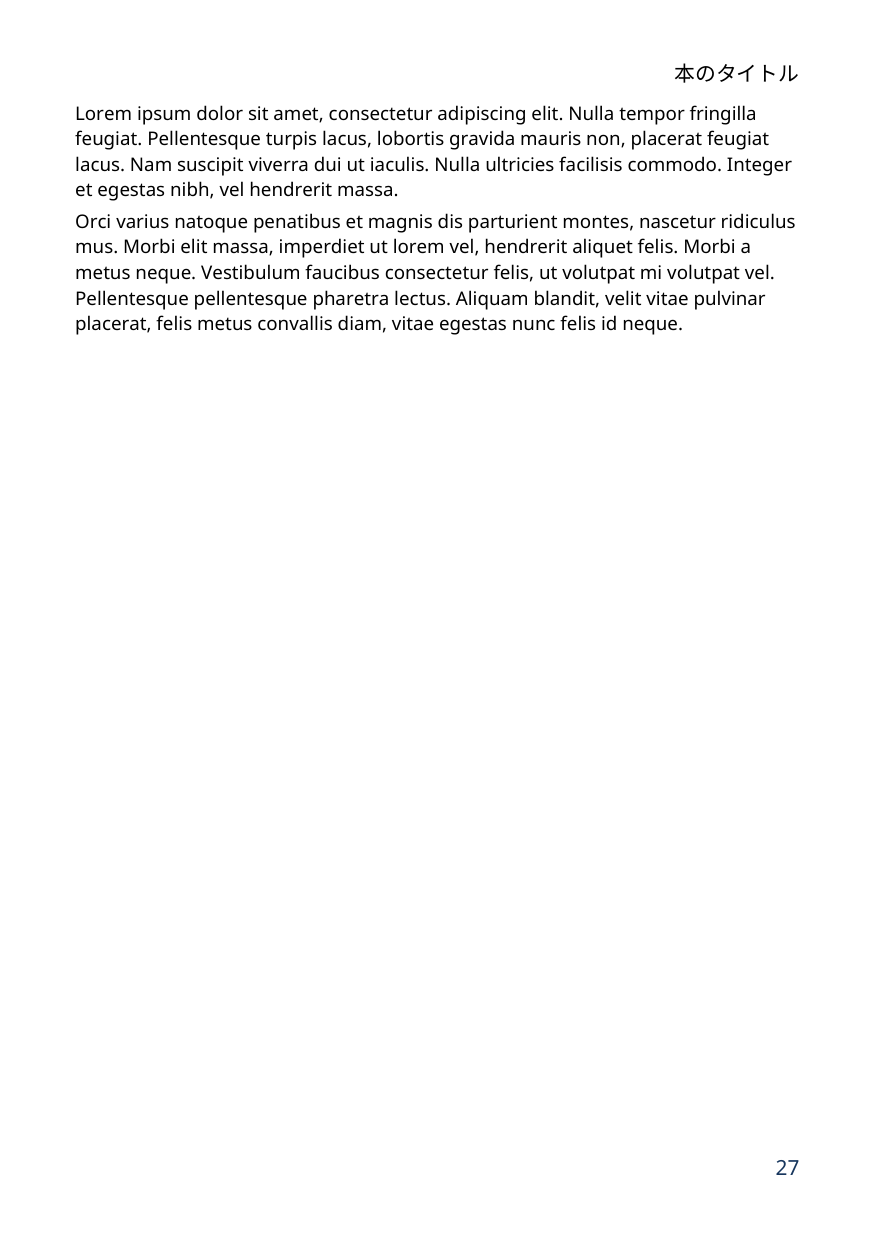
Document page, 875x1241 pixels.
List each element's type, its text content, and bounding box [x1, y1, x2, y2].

text Orci varius natoque penatibus et magnis dis parturient montes, nascetur ridiculus mus. Morbi elit massa, imperdiet ut lorem vel, hendrerit aliquet felis. Morbi a metus neque. Vestibulum faucibus consectetur felis, ut volutpat mi volutpat vel. Pellentesque pellentesque pharetra lectus. Aliquam blandit, velit vitae pulvinar placerat, felis metus convallis diam, vitae egestas nunc felis id neque. [75, 208, 799, 336]
text Lorem ipsum dolor sit amet, consectetur adipiscing elit. Nulla tempor fringilla feugiat. Pellentesque turpis lacus, lobortis gravida mauris non, placerat feugiat lacus. Nam suscipit viverra dui ut iaculis. Nulla ultricies facilisis commodo. Integer et egestas nibh, vel hendrerit massa. [75, 100, 799, 202]
